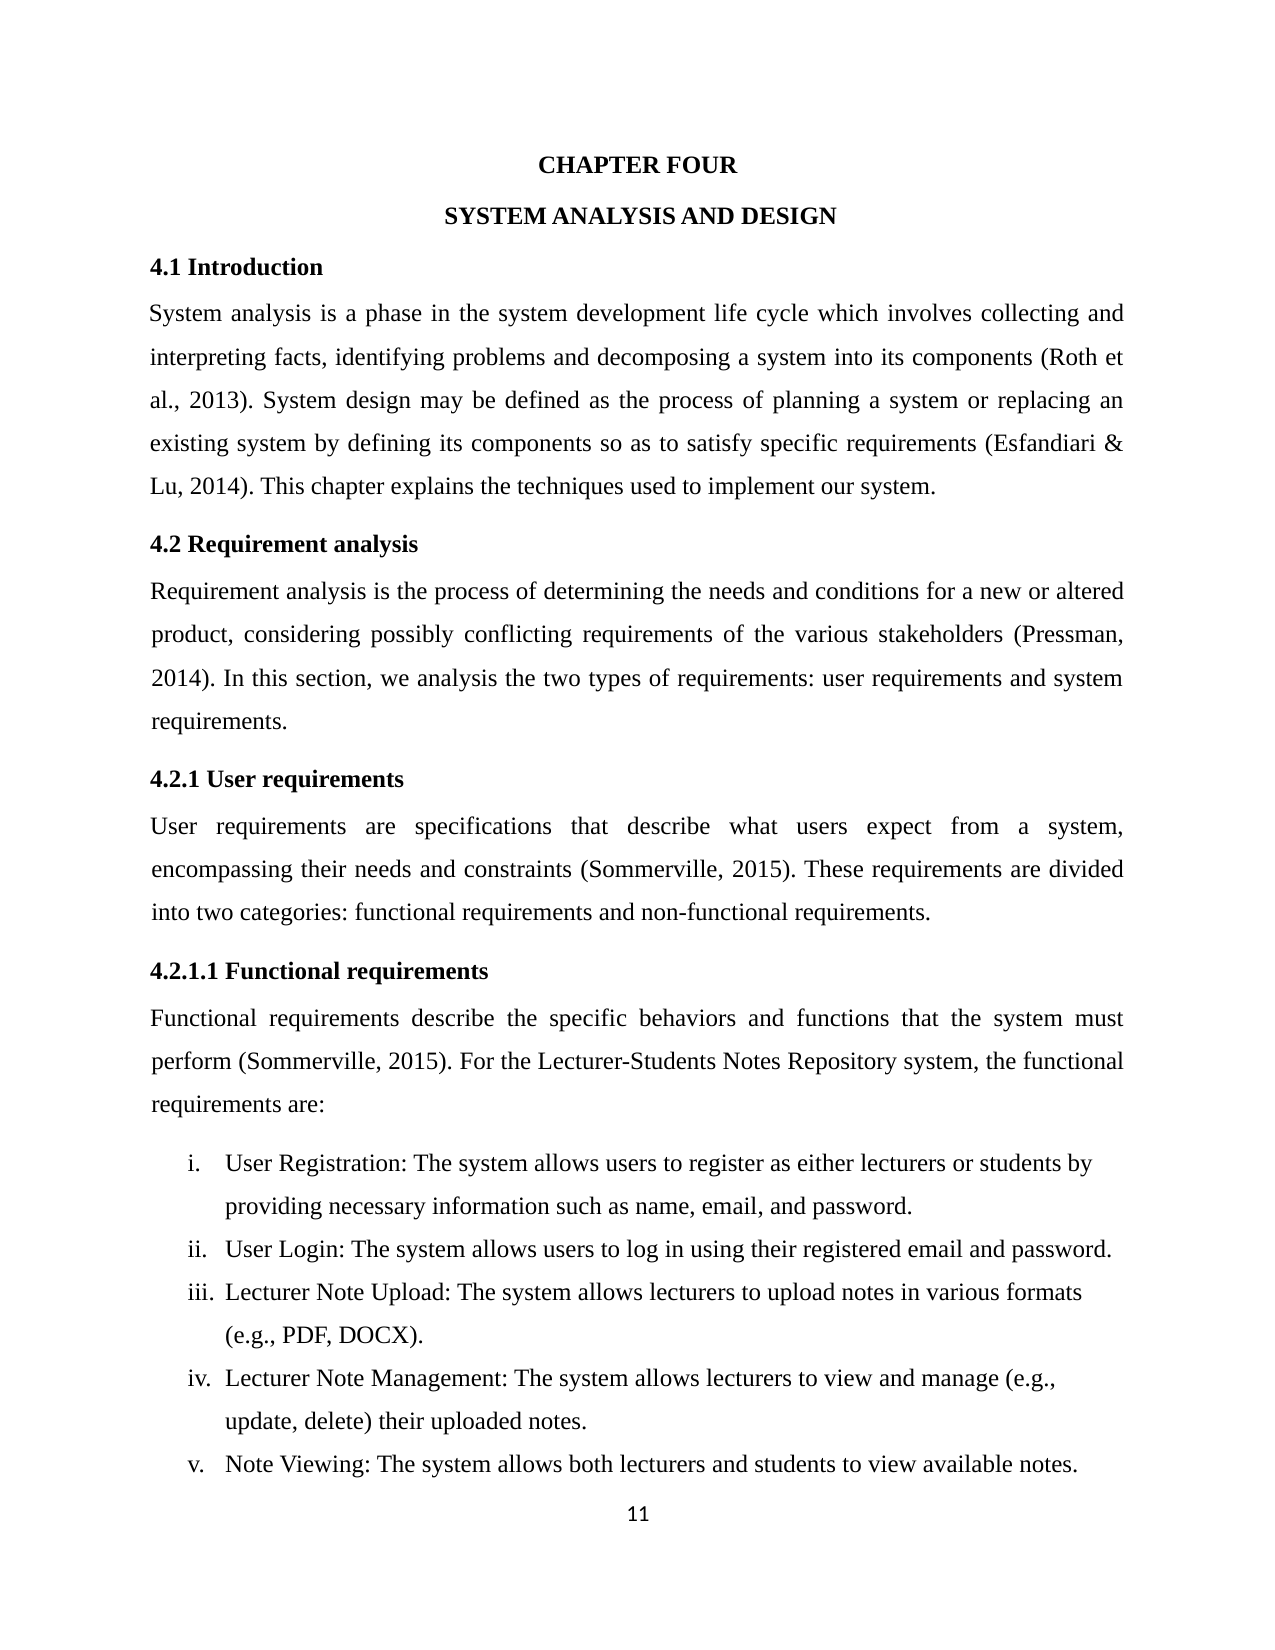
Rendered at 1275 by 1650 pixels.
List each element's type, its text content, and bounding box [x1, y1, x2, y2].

list User Login: The system allows users to log in using their registered email and password. [187, 1234, 1125, 1263]
subtitle 4.1 Introduction [150, 252, 1125, 280]
subtitle CHAPTER FOUR [150, 150, 1125, 179]
text Functional requirements describe the specific behaviors and functions that the system must perform (Sommerville, 2015). For the Lecturer-Students Notes Repository system, the functional requirements are: [150, 1003, 1125, 1118]
subtitle SYSTEM ANALYSIS AND DESIGN [150, 201, 1125, 229]
text System analysis is a phase in the system development life cycle which involves collecting and interpreting facts, identifying problems and decomposing a system into its components (Roth et al., 2013). System design may be defined as the process of planning a system or replacing an existing system by defining its components so as to satisfy specific requirements (Esfandiari & Lu, 2014). This chapter explains the techniques used to implement our system. [148, 298, 1125, 500]
list User Registration: The system allows users to register as either lecturers or students by providing necessary information such as name, email, and password. [187, 1148, 1125, 1219]
subtitle 4.2 Requirement analysis [150, 529, 1125, 558]
list Note Viewing: The system allows both lecturers and students to view available notes. [187, 1449, 1125, 1478]
subtitle 4.2.1 User requirements [150, 764, 1125, 793]
list Lecturer Note Upload: The system allows lecturers to upload notes in various formats (e.g., PDF, DOCX). [187, 1277, 1125, 1349]
text Requirement analysis is the process of determining the needs and conditions for a new or altered product, considering possibly conflicting requirements of the various stakeholders (Pressman, 2014). In this section, we analysis the two types of requirements: user requirements and system requirements. [150, 576, 1125, 734]
subtitle 4.2.1.1 Functional requirements [150, 956, 1125, 985]
text User requirements are specifications that describe what users expect from a system, encompassing their needs and constraints (Sommerville, 2015). These requirements are divided into two categories: functional requirements and non-functional requirements. [150, 811, 1125, 926]
list Lecturer Note Management: The system allows lecturers to view and manage (e.g., update, delete) their uploaded notes. [187, 1363, 1125, 1435]
